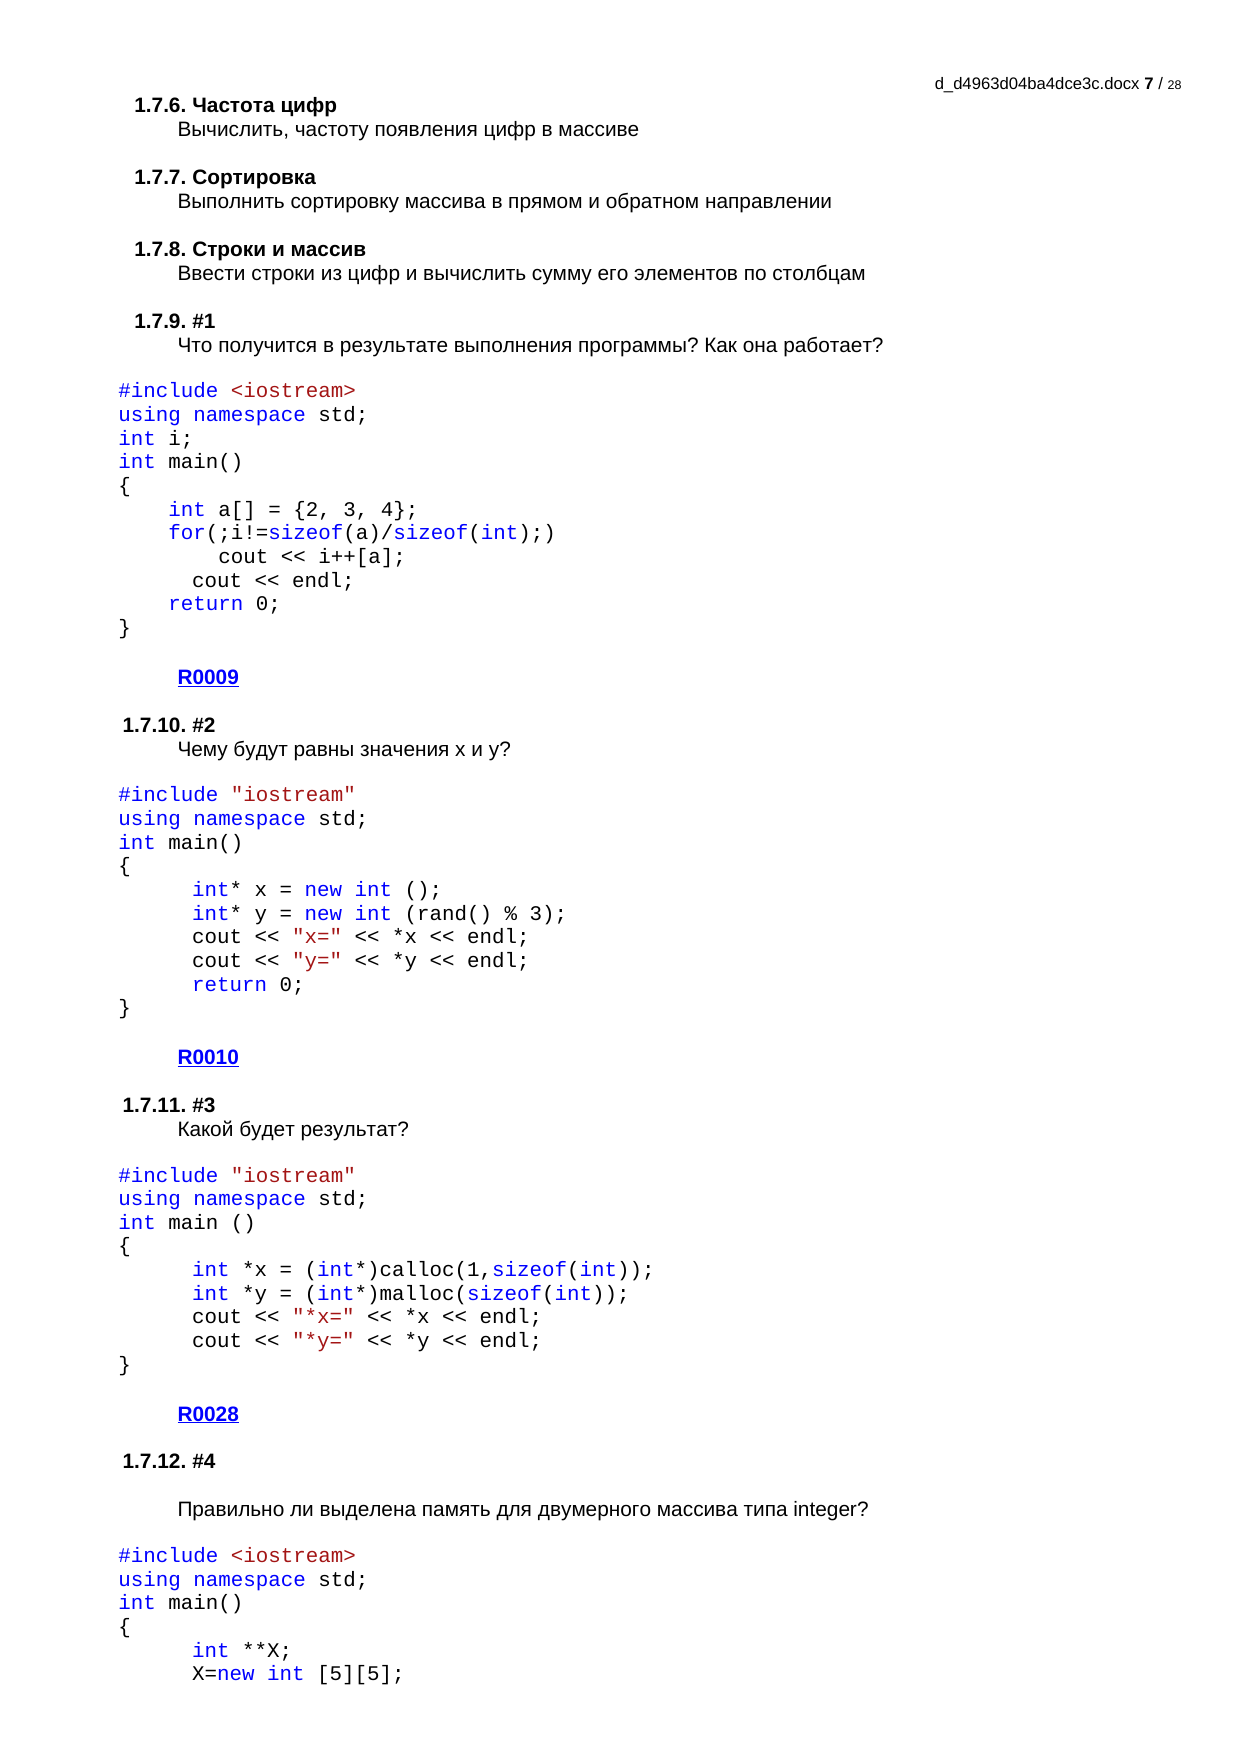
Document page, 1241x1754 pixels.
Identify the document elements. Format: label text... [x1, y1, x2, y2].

text Правильно ли выделена память для двумерного массива типа integer? [118, 1497, 1181, 1521]
text Вычислить, частоту появления цифр в массиве [118, 117, 1181, 141]
text Выполнить сортировку массива в прямом и обратном направлении [118, 189, 1181, 213]
text cout << "*y=" << *y << endl; [118, 1330, 1181, 1354]
subtitle #3 [192, 1093, 1181, 1117]
text int main () [118, 1212, 1181, 1236]
text int a[] = {2, 3, 4}; [118, 499, 1181, 522]
text R0028 [118, 1401, 1181, 1425]
text int main() [118, 1592, 1181, 1616]
text return 0; [118, 973, 1181, 997]
text using namespace std; [118, 1569, 1181, 1592]
text #include "iostream" [118, 1164, 1181, 1188]
text int main() [118, 832, 1181, 855]
subtitle Сортировка [192, 165, 1181, 189]
subtitle Частота цифр [192, 93, 1181, 117]
text using namespace std; [118, 808, 1181, 832]
text int **X; [118, 1640, 1181, 1663]
text { [118, 1616, 1181, 1640]
subtitle #1 [192, 309, 1181, 333]
text cout << "y=" << *y << endl; [118, 950, 1181, 973]
text #include <iostream> [118, 381, 1181, 404]
text #include <iostream> [118, 1545, 1181, 1569]
text return 0; [118, 593, 1181, 617]
text int* x = new int (); [118, 879, 1181, 903]
text R0009 [118, 664, 1181, 688]
text cout << i++[a]; [118, 546, 1181, 570]
text for(;i!=sizeof(a)/sizeof(int);) [118, 522, 1181, 546]
text using namespace std; [118, 1188, 1181, 1212]
text { [118, 1236, 1181, 1259]
text #include "iostream" [118, 784, 1181, 808]
text int* y = new int (rand() % 3); [118, 903, 1181, 926]
text R0010 [118, 1045, 1181, 1069]
text X=new int [5][5]; [118, 1663, 1181, 1687]
text Чему будут равны значения x и y? [118, 736, 1181, 760]
text { [118, 855, 1181, 879]
text { [118, 475, 1181, 499]
text int *y = (int*)malloc(sizeof(int)); [118, 1283, 1181, 1306]
text Что получится в результате выполнения программы? Как она работает? [118, 333, 1181, 357]
text int i; [118, 428, 1181, 451]
subtitle Строки и массив [192, 237, 1181, 261]
text int *x = (int*)calloc(1,sizeof(int)); [118, 1259, 1181, 1283]
subtitle #4 [192, 1449, 1181, 1473]
text cout << endl; [118, 570, 1181, 593]
subtitle #2 [192, 712, 1181, 736]
text cout << "*x=" << *x << endl; [118, 1306, 1181, 1330]
text Ввести строки из цифр и вычислить сумму его элементов по столбцам [118, 261, 1181, 285]
text } [118, 1354, 1181, 1377]
text } [118, 617, 1181, 641]
text cout << "x=" << *x << endl; [118, 926, 1181, 950]
text using namespace std; [118, 404, 1181, 428]
text } [118, 997, 1181, 1021]
text Какой будет результат? [118, 1117, 1181, 1141]
text int main() [118, 451, 1181, 475]
